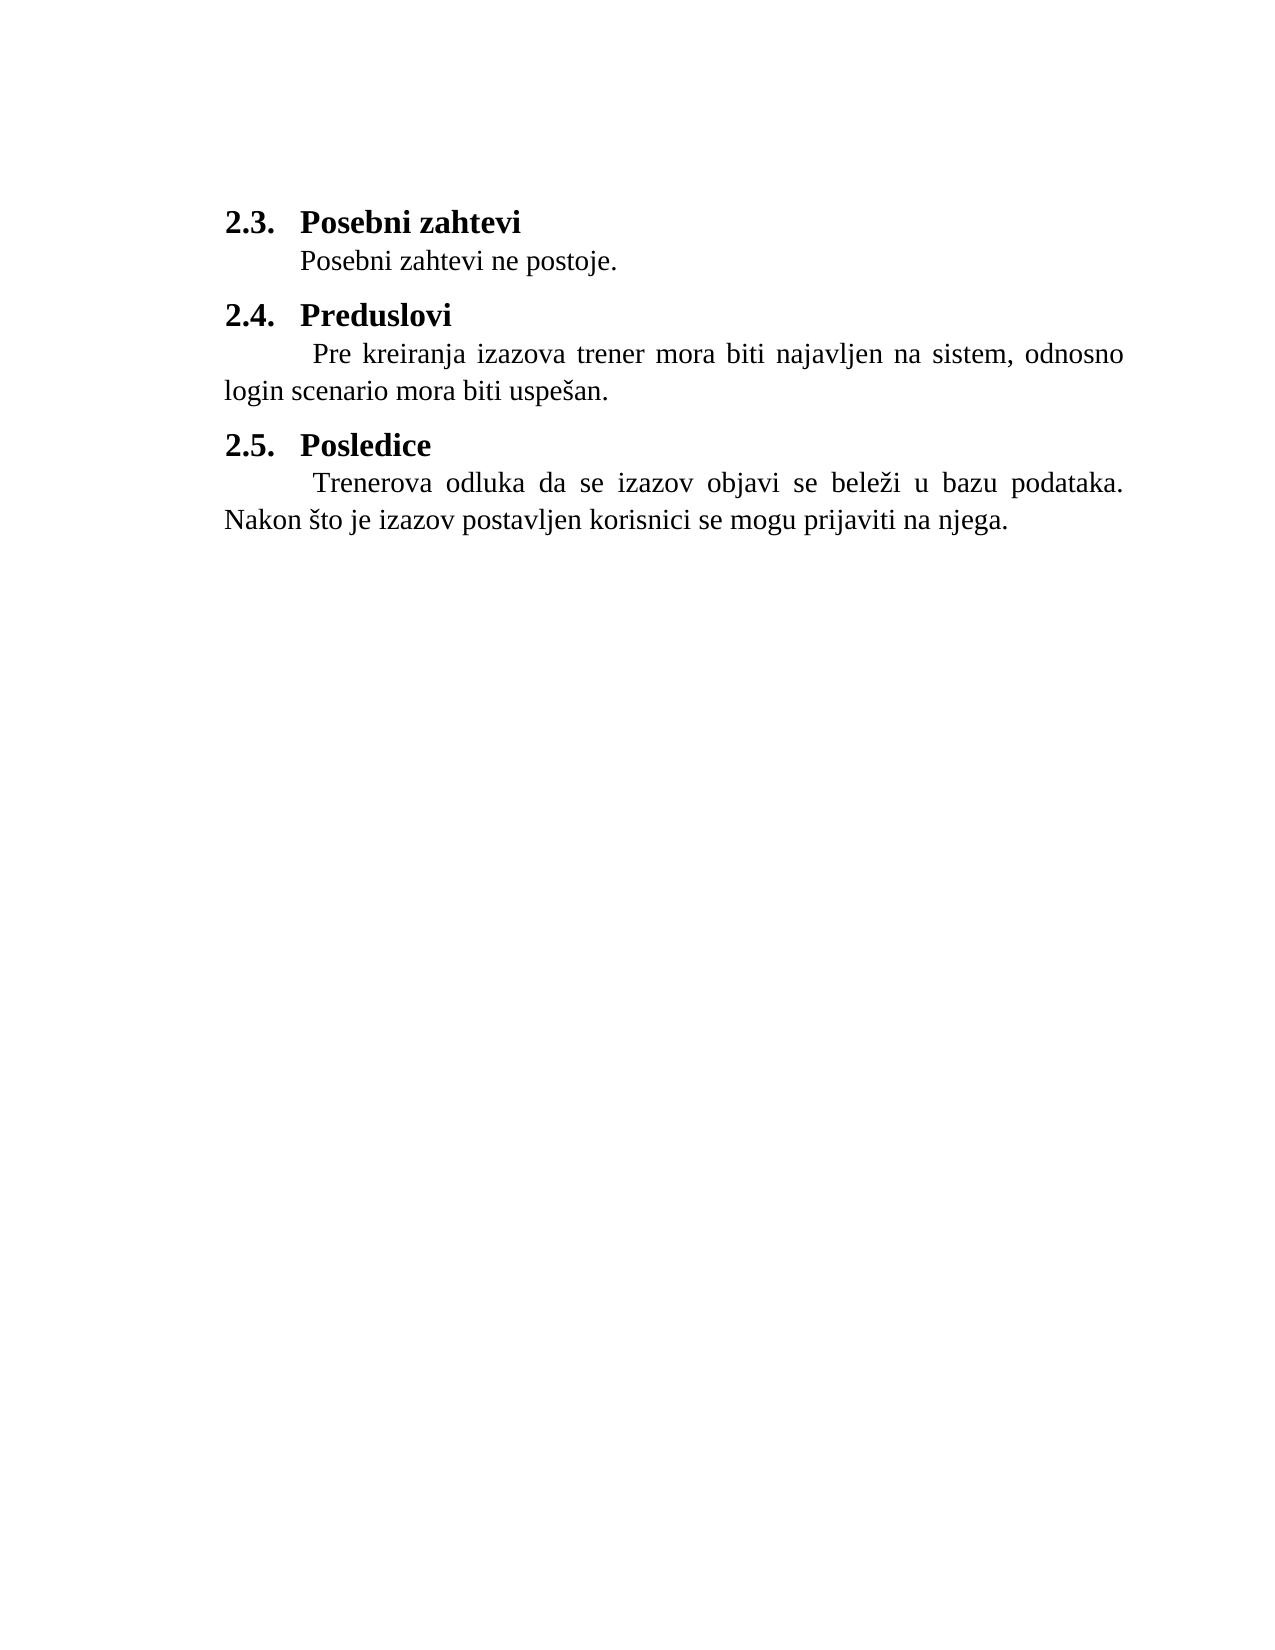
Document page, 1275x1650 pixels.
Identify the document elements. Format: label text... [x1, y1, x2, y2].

subtitle Preduslovi [225, 295, 1125, 333]
subtitle Posledice [225, 425, 1125, 463]
subtitle Posebni zahtevi [225, 202, 1125, 240]
text Pre kreiranja izazova trener mora biti najavljen na sistem, odnosno login scenario mora biti uspešan. [224, 336, 1125, 406]
text Posebni zahtevi ne postoje. [300, 243, 1125, 276]
text Trenerova odluka da se izazov objavi se beleži u bazu podataka. Nakon što je izazov postavljen korisnici se mogu prijaviti na njega. [224, 466, 1125, 536]
